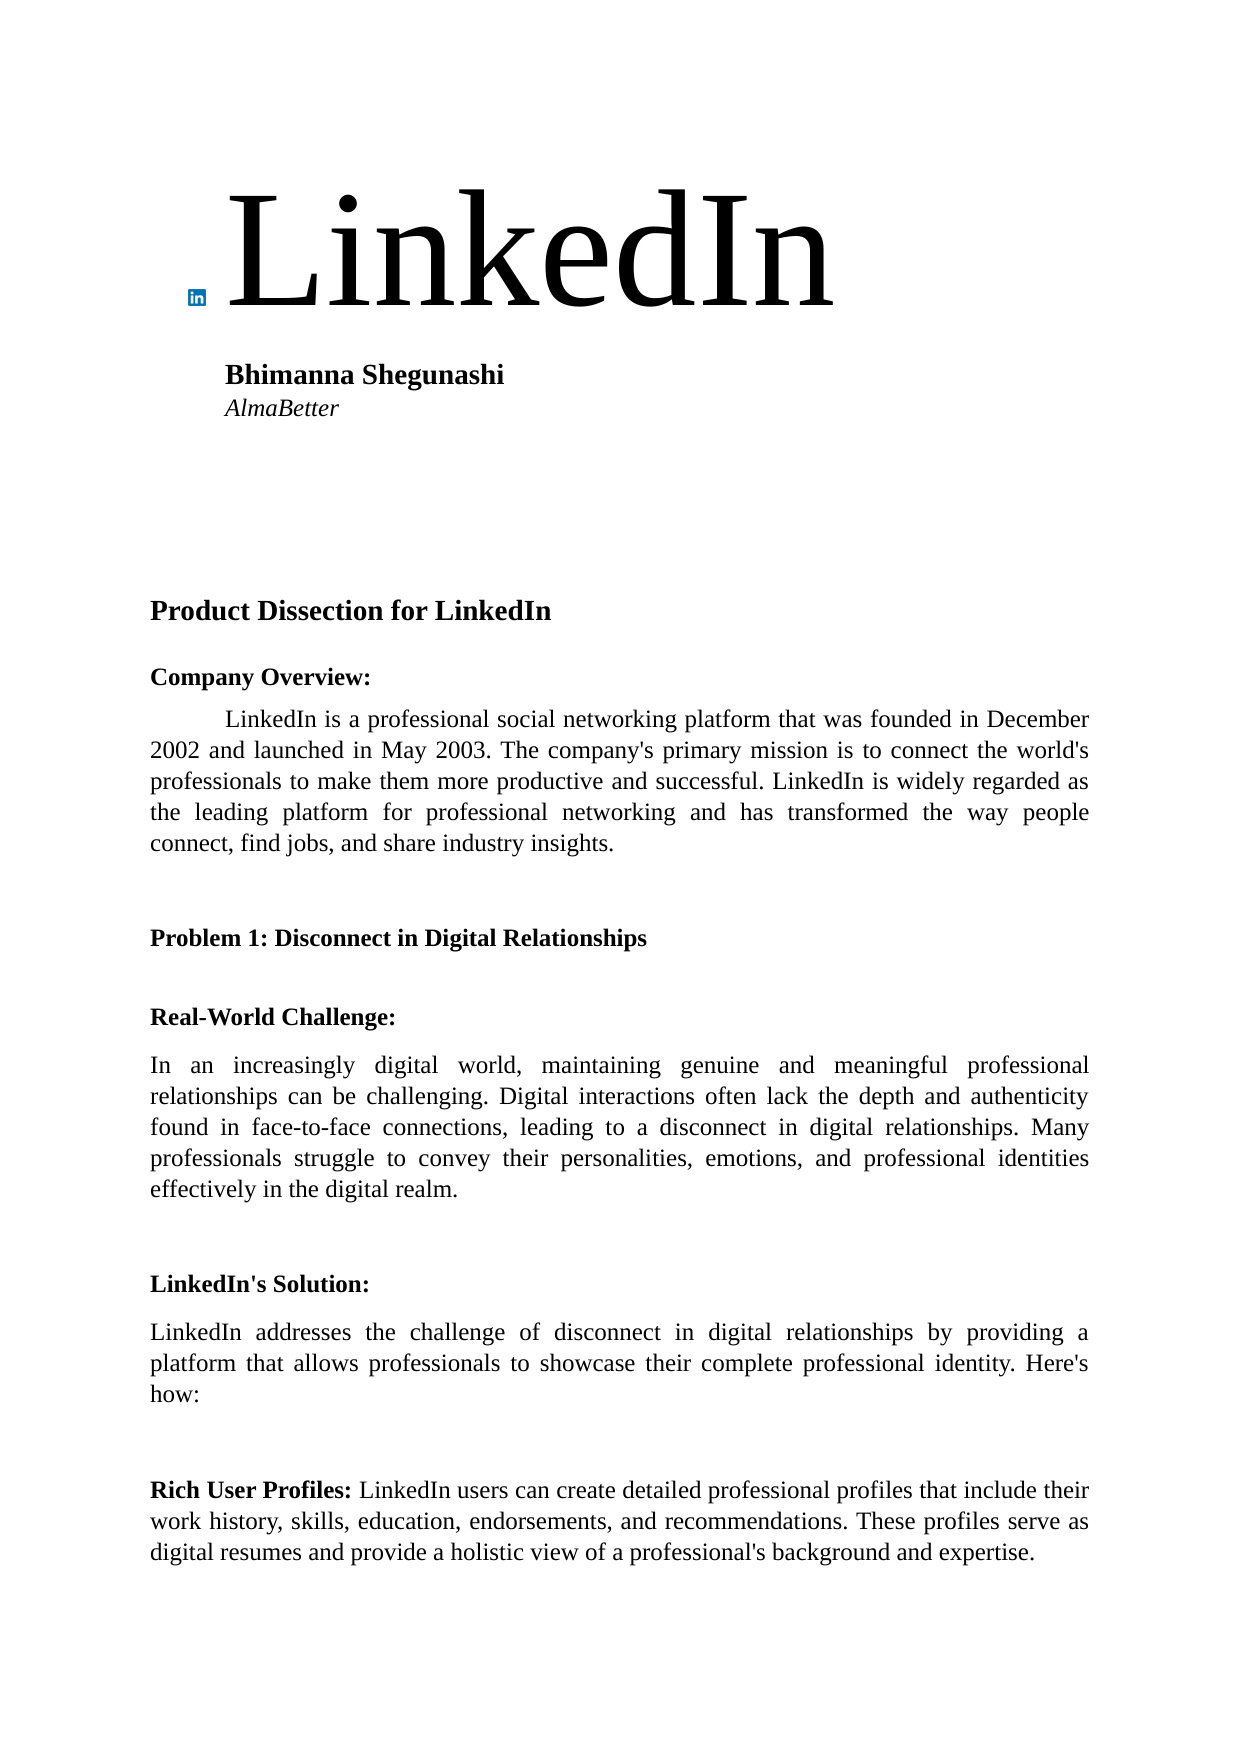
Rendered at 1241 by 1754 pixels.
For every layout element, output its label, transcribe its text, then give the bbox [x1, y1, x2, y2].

text Product Dissection for LinkedIn [150, 593, 1090, 627]
subtitle Company Overview: [150, 662, 1090, 691]
text Real-World Challenge: [150, 1002, 1090, 1031]
text In an increasingly digital world, maintaining genuine and meaningful professional relationships can be challenging. Digital interactions often lack the depth and authenticity found in face-to-face connections, leading to a disconnect in digital relationships. Many professionals struggle to convey their personalities, emotions, and professional identities effectively in the digital realm. [150, 1050, 1090, 1203]
text LinkedIn addresses the challenge of disconnect in digital relationships by providing a platform that allows professionals to showcase their complete professional identity. Here's how: [150, 1317, 1090, 1408]
list AlmaBetter [225, 393, 1090, 422]
picture [188, 289, 206, 306]
text LinkedIn's Solution: [150, 1269, 1090, 1298]
list LinkedIn [187, 150, 1090, 342]
text Rich User Profiles: LinkedIn users can create detailed professional profiles that include their work history, skills, education, endorsements, and recommendations. These profiles serve as digital resumes and provide a holistic view of a professional's background and expertise. [150, 1475, 1090, 1566]
list Bhimanna Shegunashi [225, 357, 1090, 391]
subtitle Problem 1: Disconnect in Digital Relationships [150, 923, 1090, 952]
text LinkedIn is a professional social networking platform that was founded in December 2002 and launched in May 2003. The company's primary mission is to connect the world's professionals to make them more productive and successful. LinkedIn is widely regarded as the leading platform for professional networking and has transformed the way people connect, find jobs, and share industry insights. [150, 704, 1090, 857]
